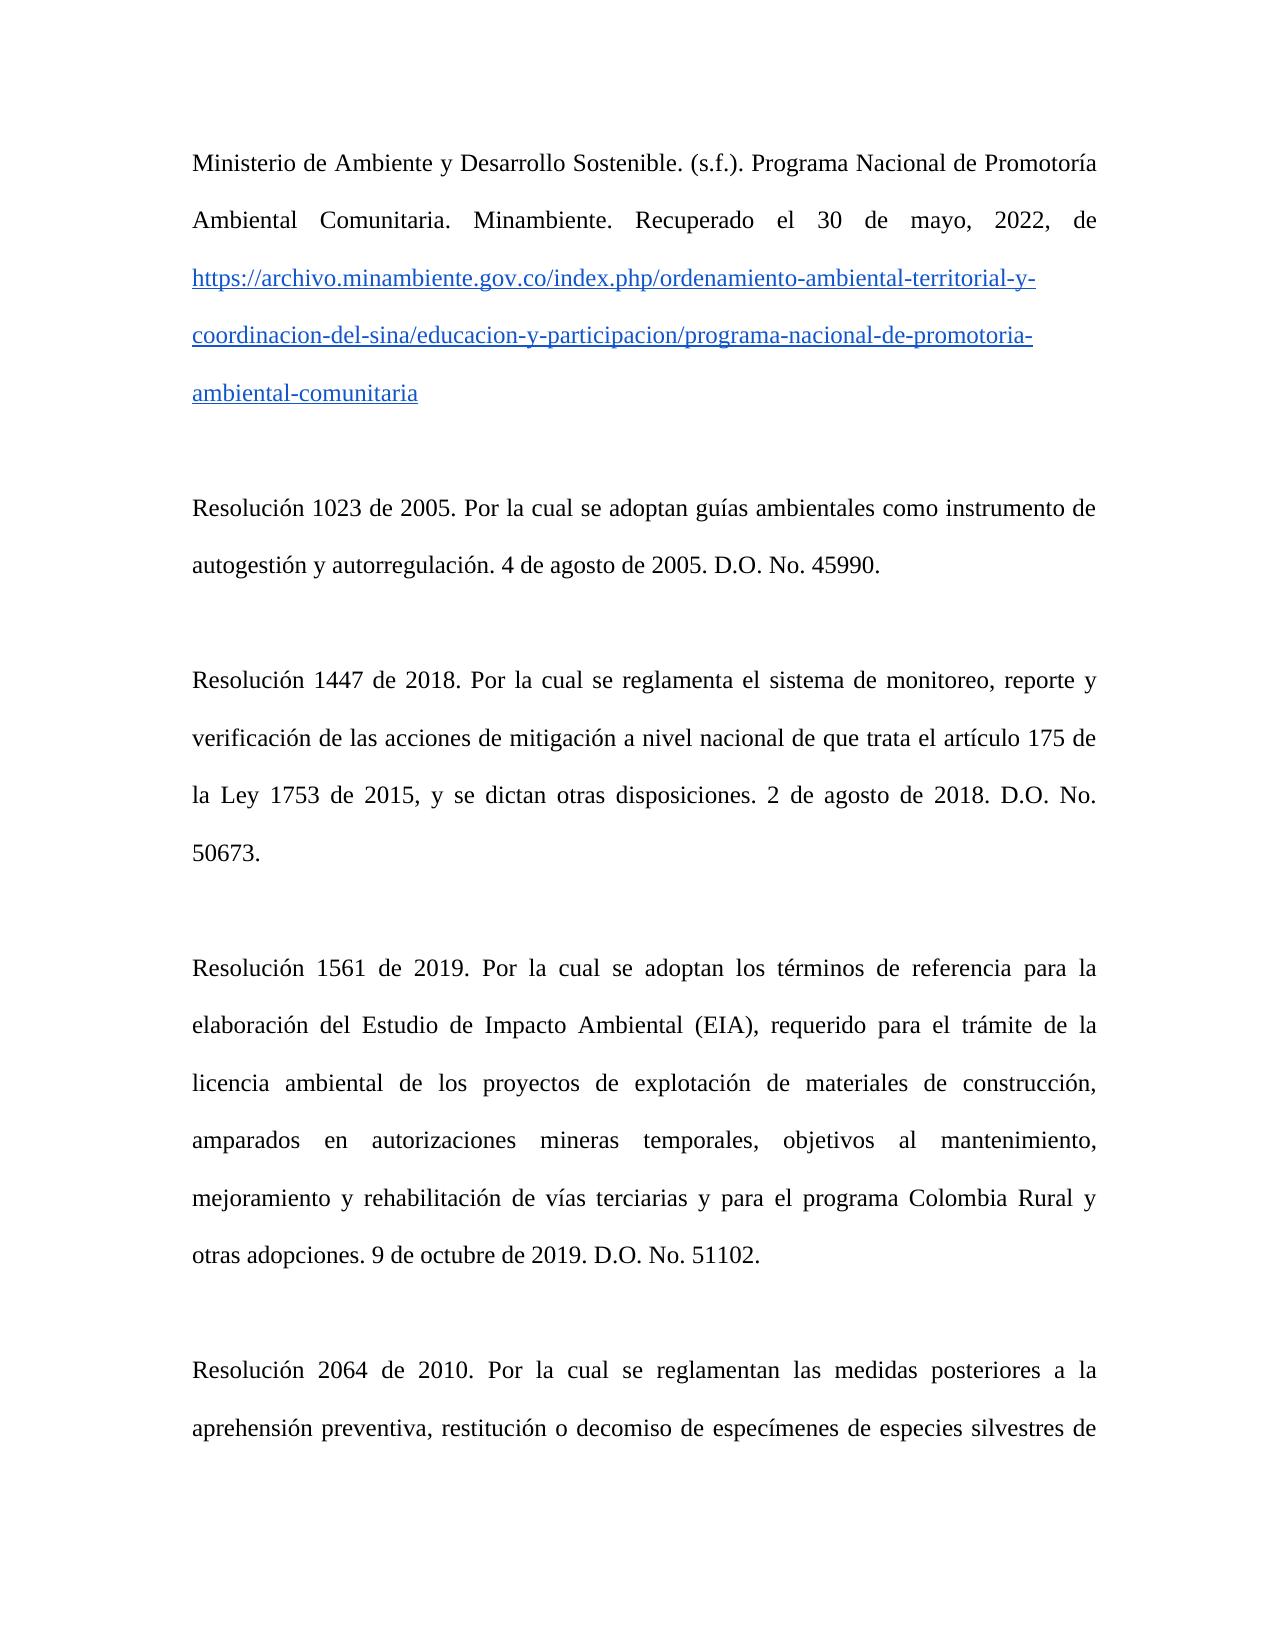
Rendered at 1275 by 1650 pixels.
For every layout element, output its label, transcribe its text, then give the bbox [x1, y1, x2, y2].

text Resolución 1447 de 2018. Por la cual se reglamenta el sistema de monitoreo, reporte y verificación de las acciones de mitigación a nivel nacional de que trata el artículo 175 de la Ley 1753 de 2015, y se dictan otras disposiciones. 2 de agosto de 2018. D.O. No. 50673. [192, 665, 1098, 866]
text Resolución 1561 de 2019. Por la cual se adoptan los términos de referencia para la elaboración del Estudio de Impacto Ambiental (EIA), requerido para el trámite de la licencia ambiental de los proyectos de explotación de materiales de construcción, amparados en autorizaciones mineras temporales, objetivos al mantenimiento, mejoramiento y rehabilitación de vías terciarias y para el programa Colombia Rural y otras adopciones. 9 de octubre de 2019. D.O. No. 51102. [192, 953, 1098, 1269]
text Ministerio de Ambiente y Desarrollo Sostenible. (s.f.). Programa Nacional de Promotoría Ambiental Comunitaria. Minambiente. Recuperado el 30 de mayo, 2022, de https://archivo.minambiente.gov.co/index.php/ordenamiento-ambiental-territorial-y-coordinacion-del-sina/educacion-y-participacion/programa-nacional-de-promotoria-ambiental-comunitaria [192, 148, 1098, 406]
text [192, 1355, 1098, 1441]
text Resolución 1023 de 2005. Por la cual se adoptan guías ambientales como instrumento de autogestión y autorregulación. 4 de agosto de 2005. D.O. No. 45990. [192, 493, 1098, 579]
